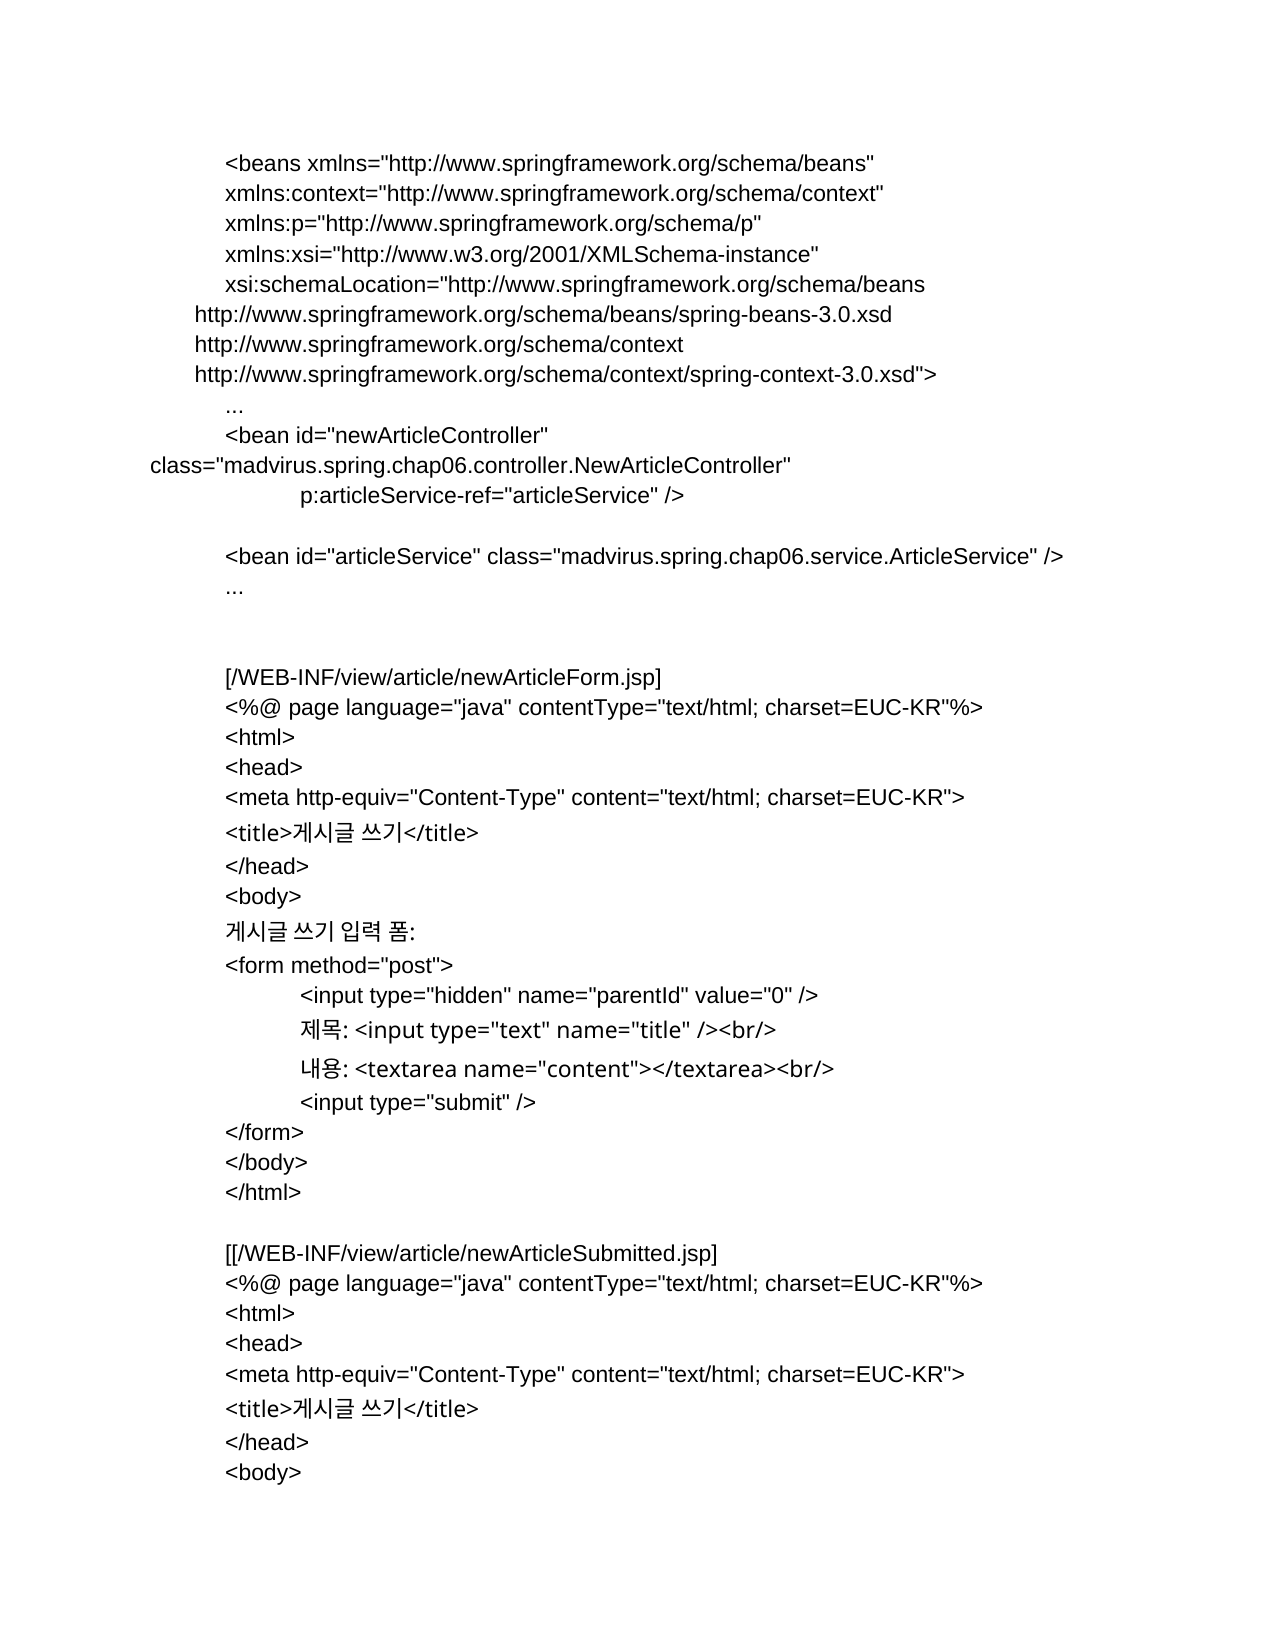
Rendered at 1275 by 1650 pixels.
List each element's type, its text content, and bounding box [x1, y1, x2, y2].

text <meta http-equiv="Content-Type" content="text/html; charset=EUC-KR"> [150, 784, 1125, 811]
text <body> [150, 1459, 1125, 1486]
text </body> [150, 1149, 1125, 1176]
text <bean id="articleService" class="madvirus.spring.chap06.service.ArticleService" /> [150, 543, 1125, 569]
text <%@ page language="java" contentType="text/html; charset=EUC-KR"%> [150, 1270, 1125, 1296]
text <title>게시글 쓰기</title> [150, 1391, 1125, 1424]
text </head> [150, 853, 1125, 879]
text <input type="submit" /> [150, 1089, 1125, 1115]
text <title>게시글 쓰기</title> [150, 814, 1125, 848]
text xsi:schemaLocation="http://www.springframework.org/schema/beans [150, 271, 1125, 297]
text xmlns:p="http://www.springframework.org/schema/p" [150, 210, 1125, 237]
text http://www.springframework.org/schema/context [150, 331, 1125, 358]
text ... [150, 392, 1125, 418]
text [[/WEB-INF/view/article/newArticleSubmitted.jsp] [150, 1240, 1125, 1266]
text </head> [150, 1429, 1125, 1456]
text <html> [150, 1300, 1125, 1327]
text <head> [150, 1330, 1125, 1357]
text http://www.springframework.org/schema/context/spring-context-3.0.xsd"> [150, 361, 1125, 388]
text <beans xmlns="http://www.springframework.org/schema/beans" [150, 150, 1125, 176]
text <%@ page language="java" contentType="text/html; charset=EUC-KR"%> [150, 694, 1125, 720]
text xmlns:xsi="http://www.w3.org/2001/XMLSchema-instance" [150, 241, 1125, 267]
text <html> [150, 724, 1125, 750]
text 내용: <textarea name="content"></textarea><br/> [150, 1050, 1125, 1084]
text http://www.springframework.org/schema/beans/spring-beans-3.0.xsd [150, 301, 1125, 327]
text <meta http-equiv="Content-Type" content="text/html; charset=EUC-KR"> [150, 1361, 1125, 1387]
text <form method="post"> [150, 952, 1125, 978]
text 제목: <input type="text" name="title" /><br/> [150, 1012, 1125, 1045]
text <bean id="newArticleController" class="madvirus.spring.chap06.controller.NewArticleController" [150, 422, 1125, 478]
text xmlns:context="http://www.springframework.org/schema/context" [150, 180, 1125, 207]
text </html> [150, 1179, 1125, 1206]
text ... [150, 573, 1125, 599]
text [/WEB-INF/view/article/newArticleForm.jsp] [150, 663, 1125, 690]
text p:articleService-ref="articleService" /> [150, 482, 1125, 509]
text <head> [150, 754, 1125, 781]
text </form> [150, 1119, 1125, 1145]
text <input type="hidden" name="parentId" value="0" /> [150, 982, 1125, 1008]
text <body> [150, 883, 1125, 909]
text 게시글 쓰기 입력 폼: [150, 913, 1125, 947]
